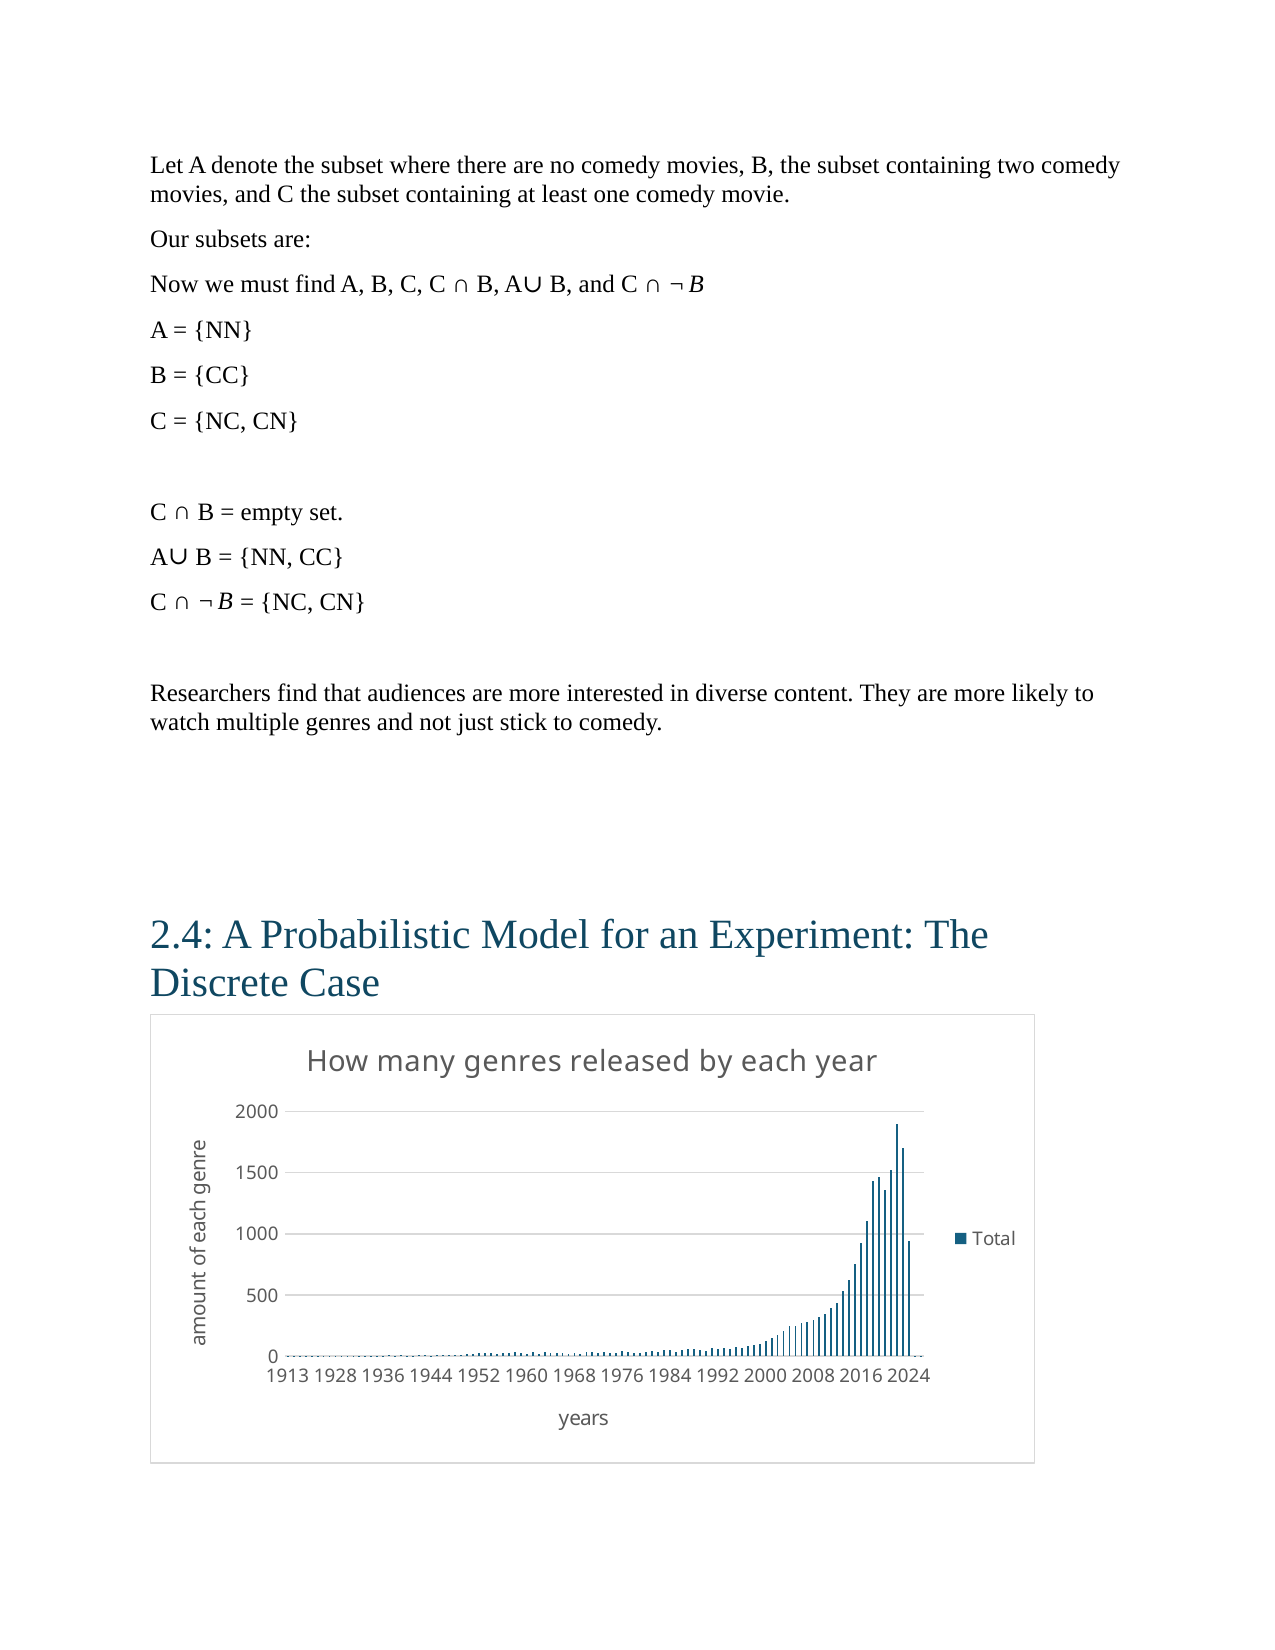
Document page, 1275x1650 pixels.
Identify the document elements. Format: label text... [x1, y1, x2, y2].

text Our subsets are: [150, 224, 1125, 253]
text C = {NC, CN} [150, 587, 1125, 616]
text A = {NN} [150, 315, 1125, 344]
text Now we must find A, B, C, C B, A B, and C [150, 269, 1125, 298]
text Let A denote the subset where there are no comedy movies, B, the subset containing two comedy movies, and C the subset containing at least one comedy movie. [150, 150, 1125, 207]
text C = {NC, CN} [150, 406, 1125, 434]
text Researchers find that audiences are more interested in diverse content. They are more likely to watch multiple genres and not just stick to comedy. [150, 678, 1125, 736]
text C B = empty set. [150, 497, 1125, 525]
text A B = {NN, CC} [150, 542, 1125, 571]
subtitle 2.4: A Probabilistic Model for an Experiment: The Discrete Case [150, 909, 1125, 1005]
text B = {CC} [150, 360, 1125, 389]
